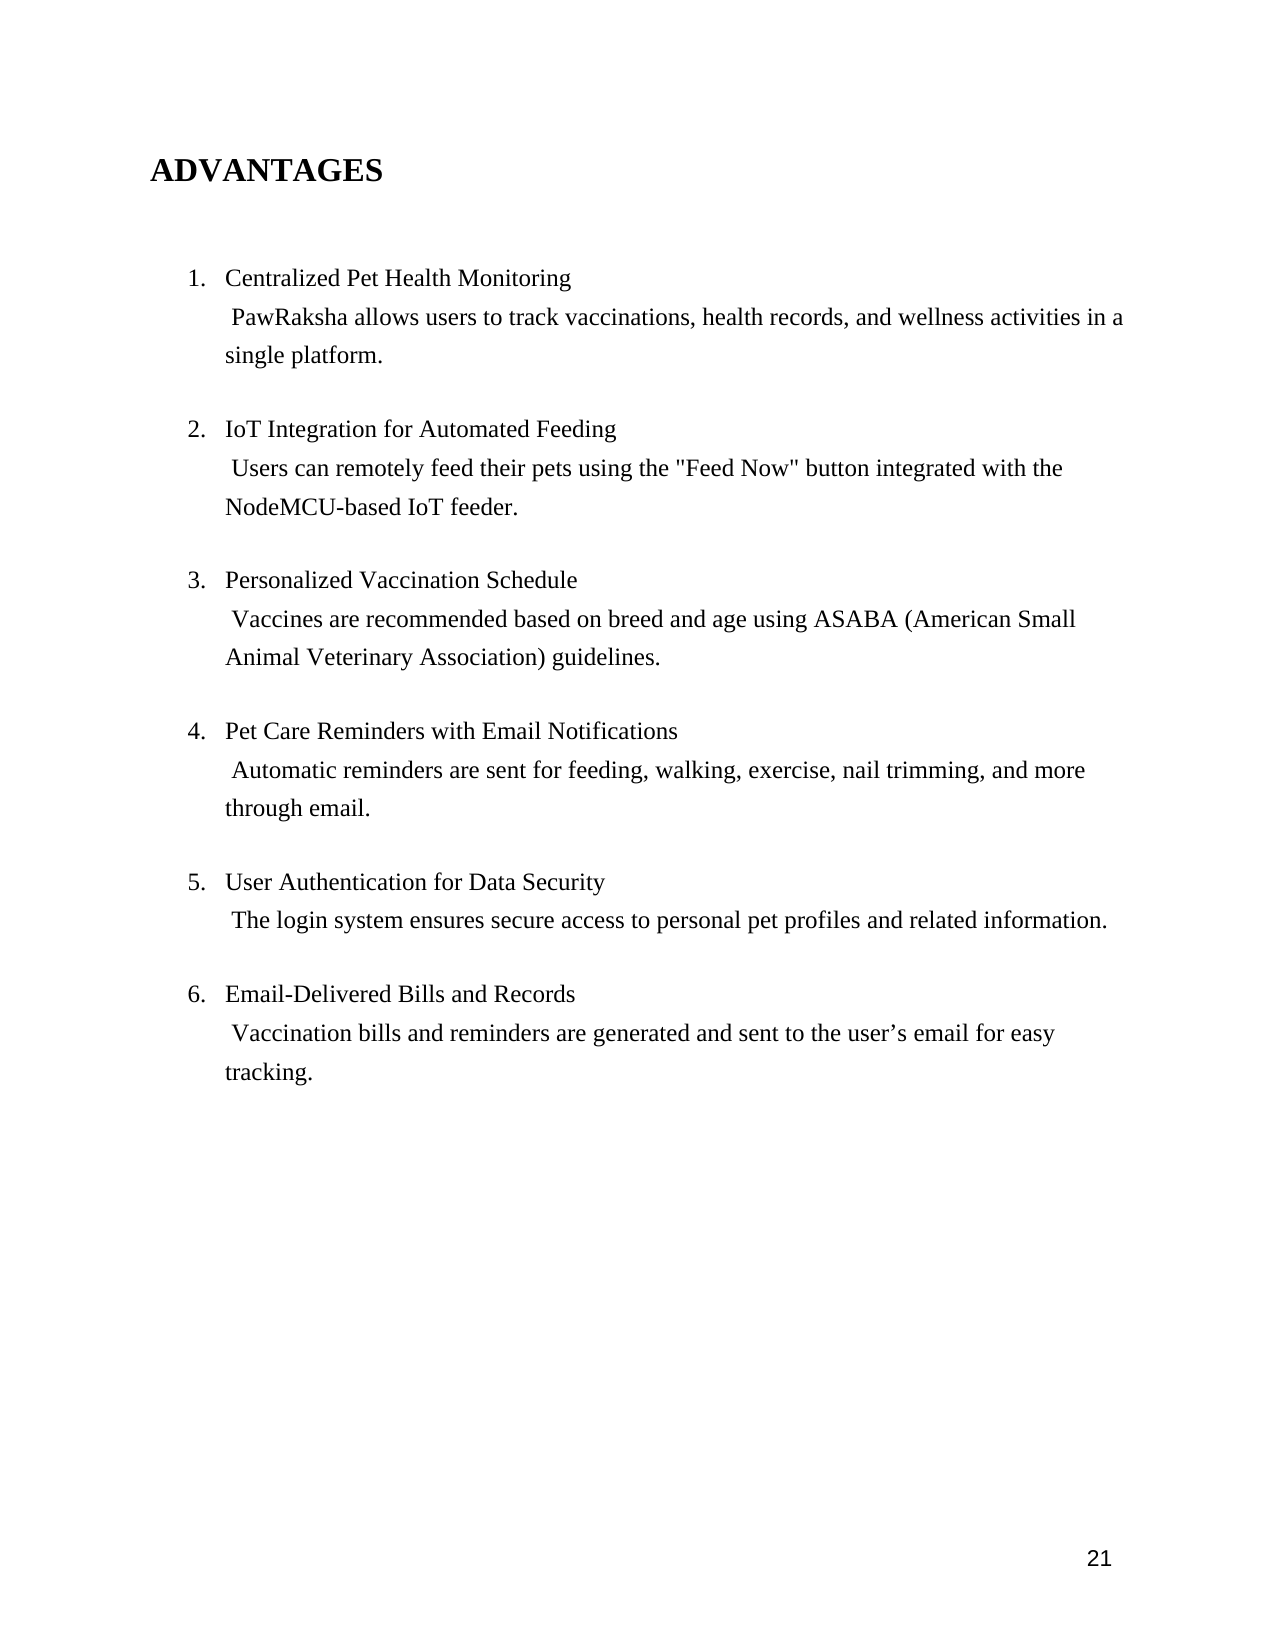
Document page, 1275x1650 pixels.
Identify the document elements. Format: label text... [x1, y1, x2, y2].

list IoT Integration for Automated Feeding Users can remotely feed their pets using the "Feed Now" button integrated with the NodeMCU-based IoT feeder. [187, 414, 1125, 556]
list Personalized Vaccination Schedule Vaccines are recommended based on breed and age using ASABA (American Small Animal Veterinary Association) guidelines. [187, 565, 1125, 707]
list Pet Care Reminders with Email Notifications Automatic reminders are sent for feeding, walking, exercise, nail trimming, and more through email. [187, 716, 1125, 858]
subtitle ADVANTAGES [150, 150, 1125, 188]
list Centralized Pet Health Monitoring PawRaksha allows users to track vaccinations, health records, and wellness activities in a single platform. [187, 263, 1125, 405]
list Email-Delivered Bills and Records Vaccination bills and reminders are generated and sent to the user’s email for easy tracking. [187, 979, 1125, 1121]
list User Authentication for Data Security The login system ensures secure access to personal pet profiles and related information. [187, 867, 1125, 970]
